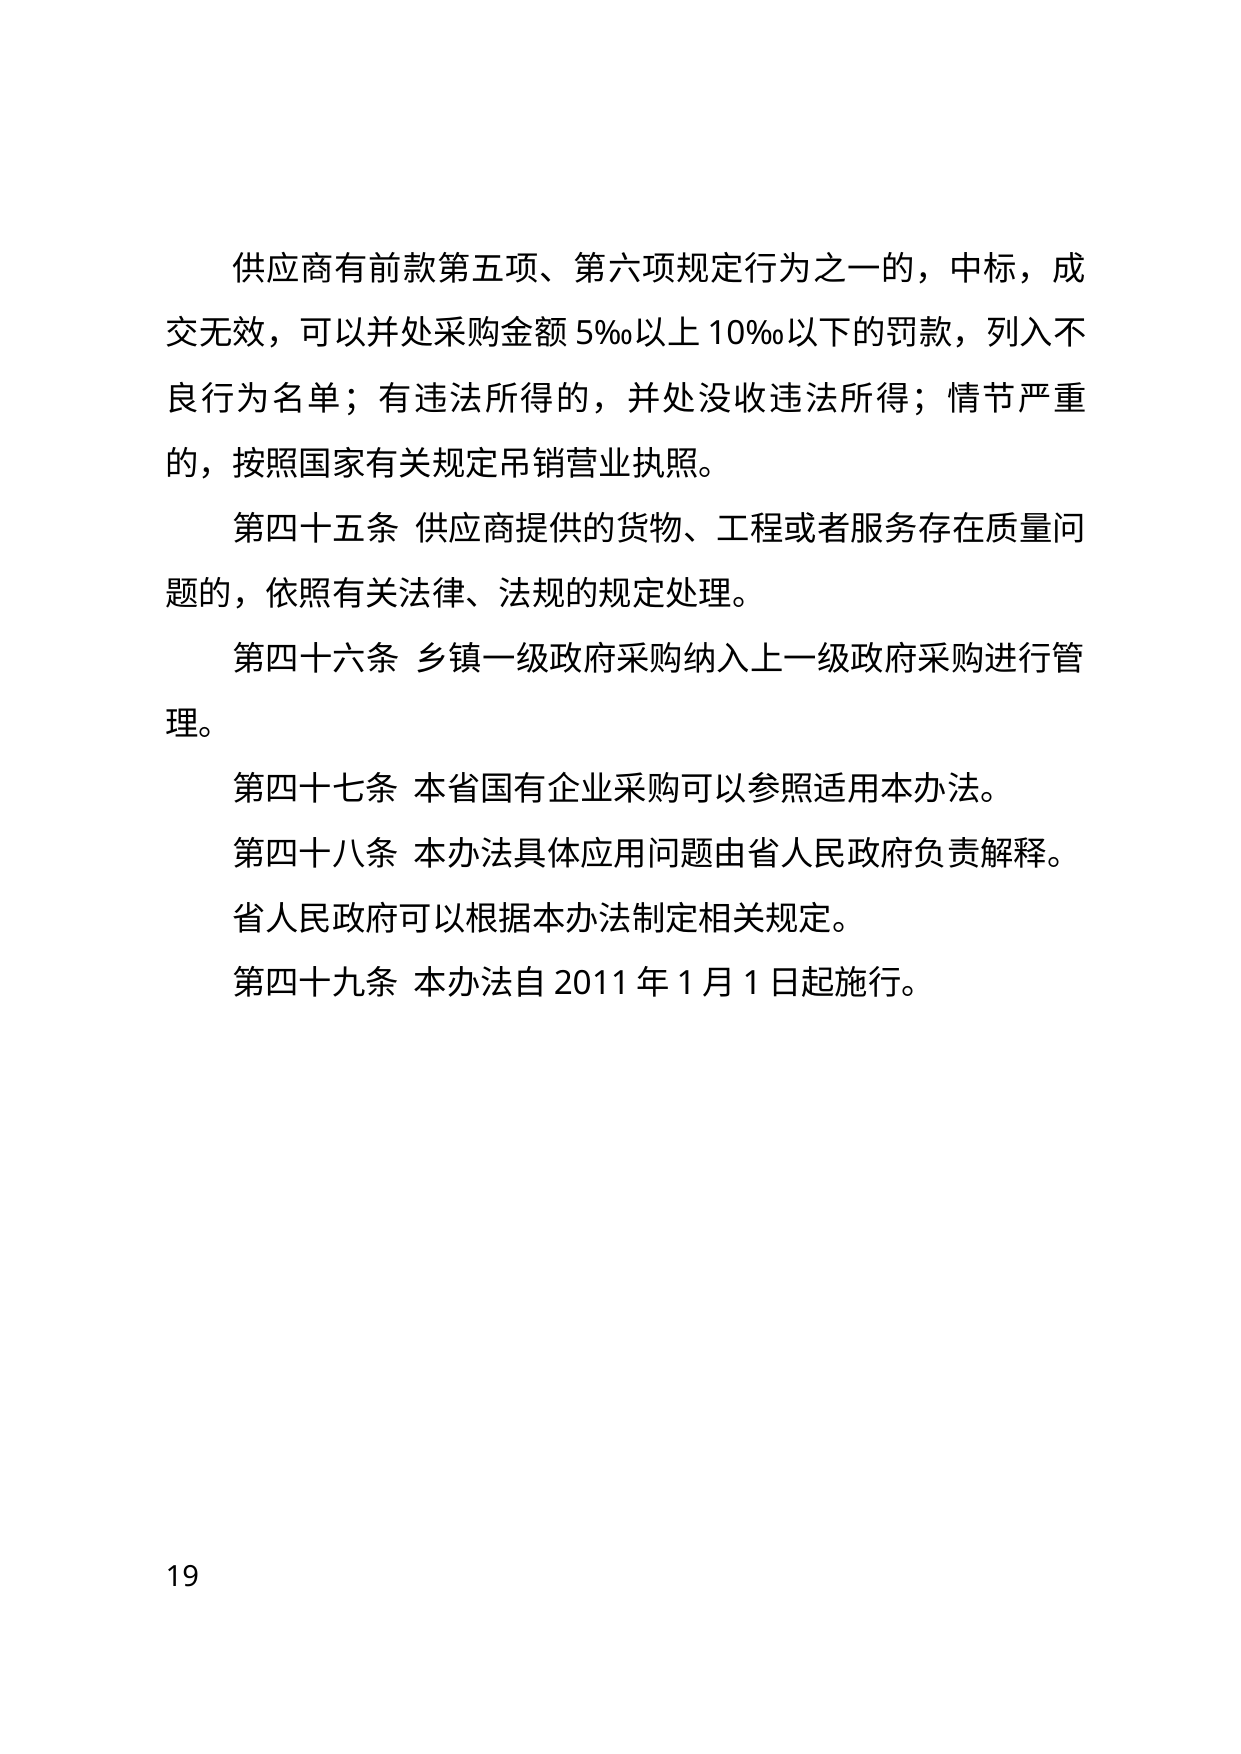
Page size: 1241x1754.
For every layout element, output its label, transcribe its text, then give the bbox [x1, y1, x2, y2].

text 第四十九条 本办法自2011年1月1日起施行。 [165, 948, 1087, 1013]
text 省人民政府可以根据本办法制定相关规定。 [165, 883, 1087, 948]
text 供应商有前款第五项、第六项规定行为之一的，中标，成交无效，可以并处采购金额5‰以上10‰以下的罚款，列入不良行为名单；有违法所得的，并处没收违法所得；情节严重的，按照国家有关规定吊销营业执照。 [165, 233, 1087, 493]
text 第四十七条 本省国有企业采购可以参照适用本办法。 [165, 753, 1087, 818]
text 第四十八条 本办法具体应用问题由省人民政府负责解释。 [165, 818, 1087, 883]
text 第四十五条 供应商提供的货物、工程或者服务存在质量问题的，依照有关法律、法规的规定处理。 [165, 493, 1087, 623]
text 第四十六条 乡镇一级政府采购纳入上一级政府采购进行管理。 [165, 623, 1087, 753]
